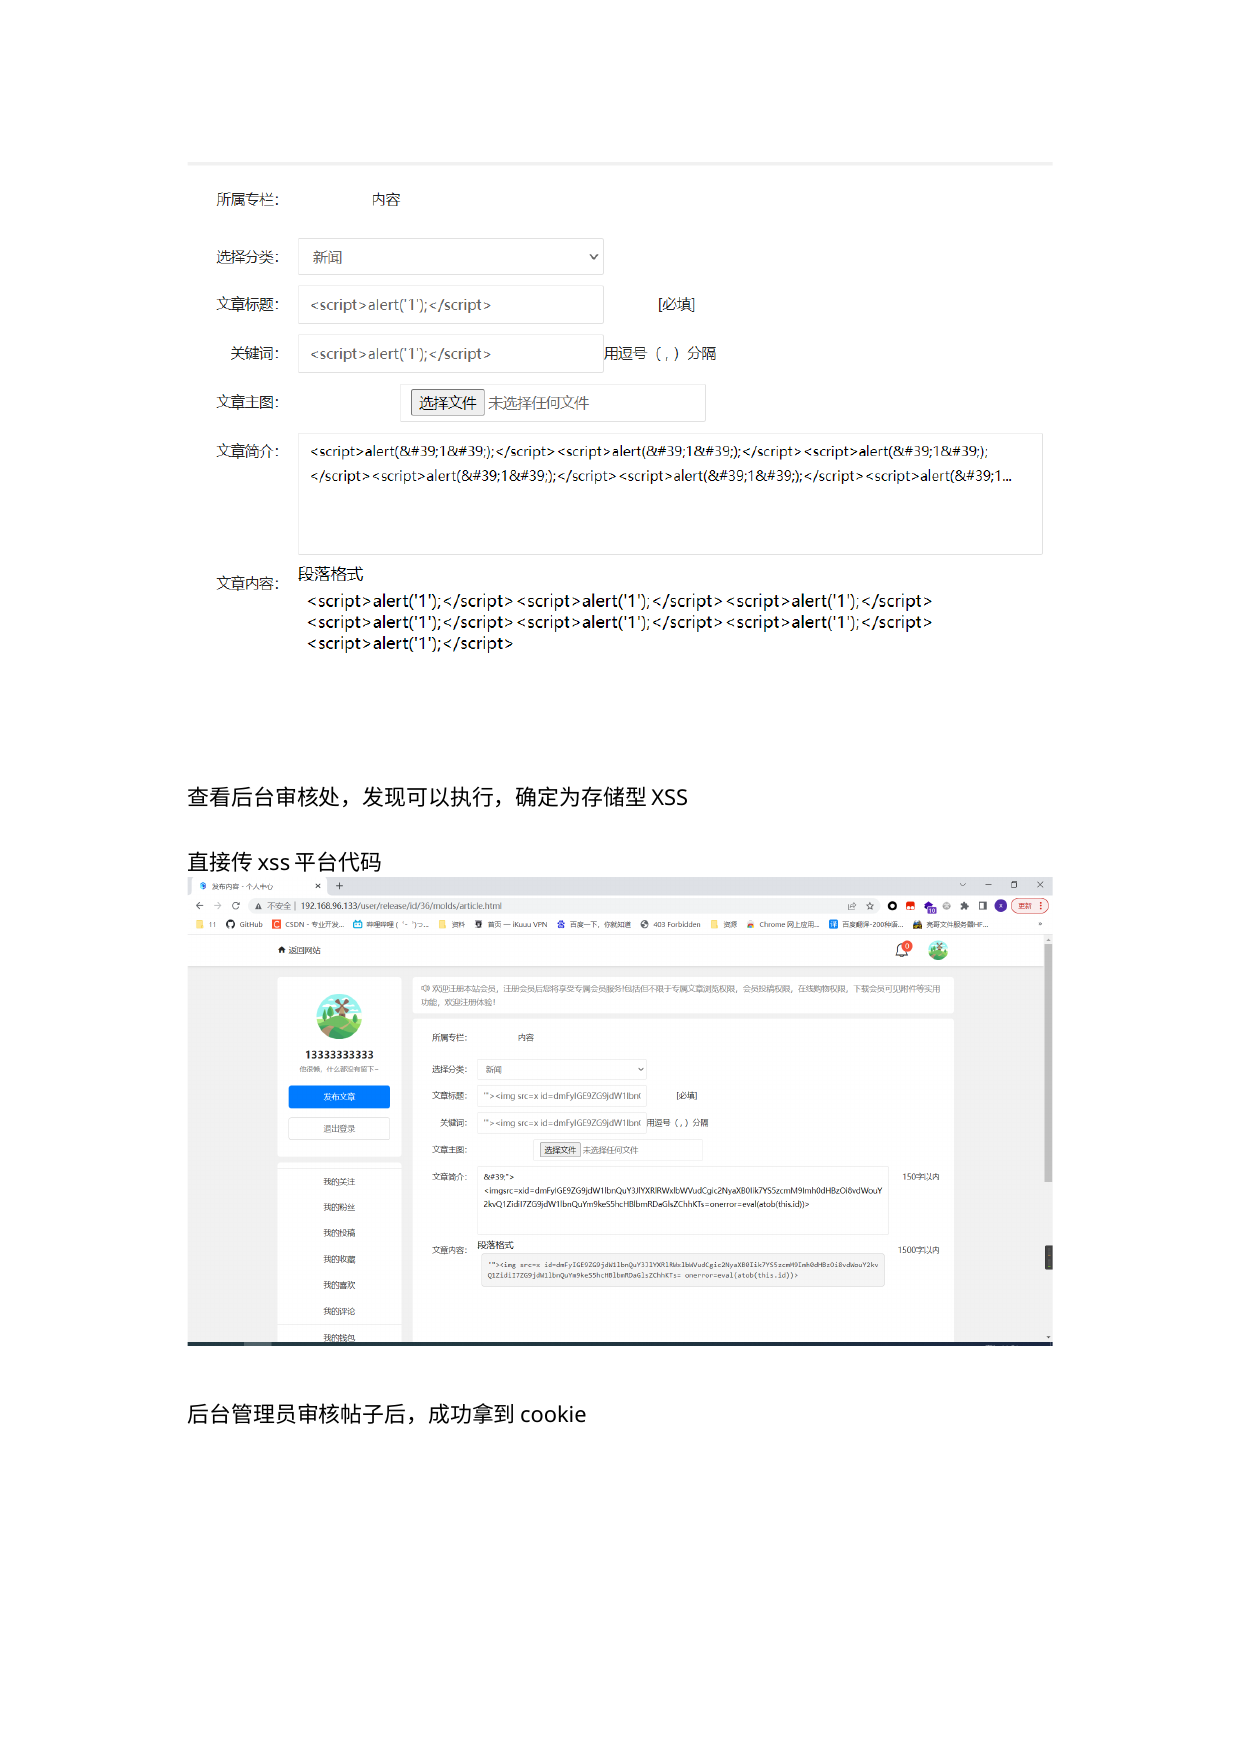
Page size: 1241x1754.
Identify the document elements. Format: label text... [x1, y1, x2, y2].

picture [187, 877, 1053, 1346]
text 后台管理员审核帖子后，成功拿到cookie [187, 1397, 1053, 1429]
text 直接传xss平台代码 [187, 844, 1053, 877]
picture [187, 162, 1053, 732]
text 查看后台审核处，发现可以执行，确定为存储型XSS [187, 779, 1053, 812]
